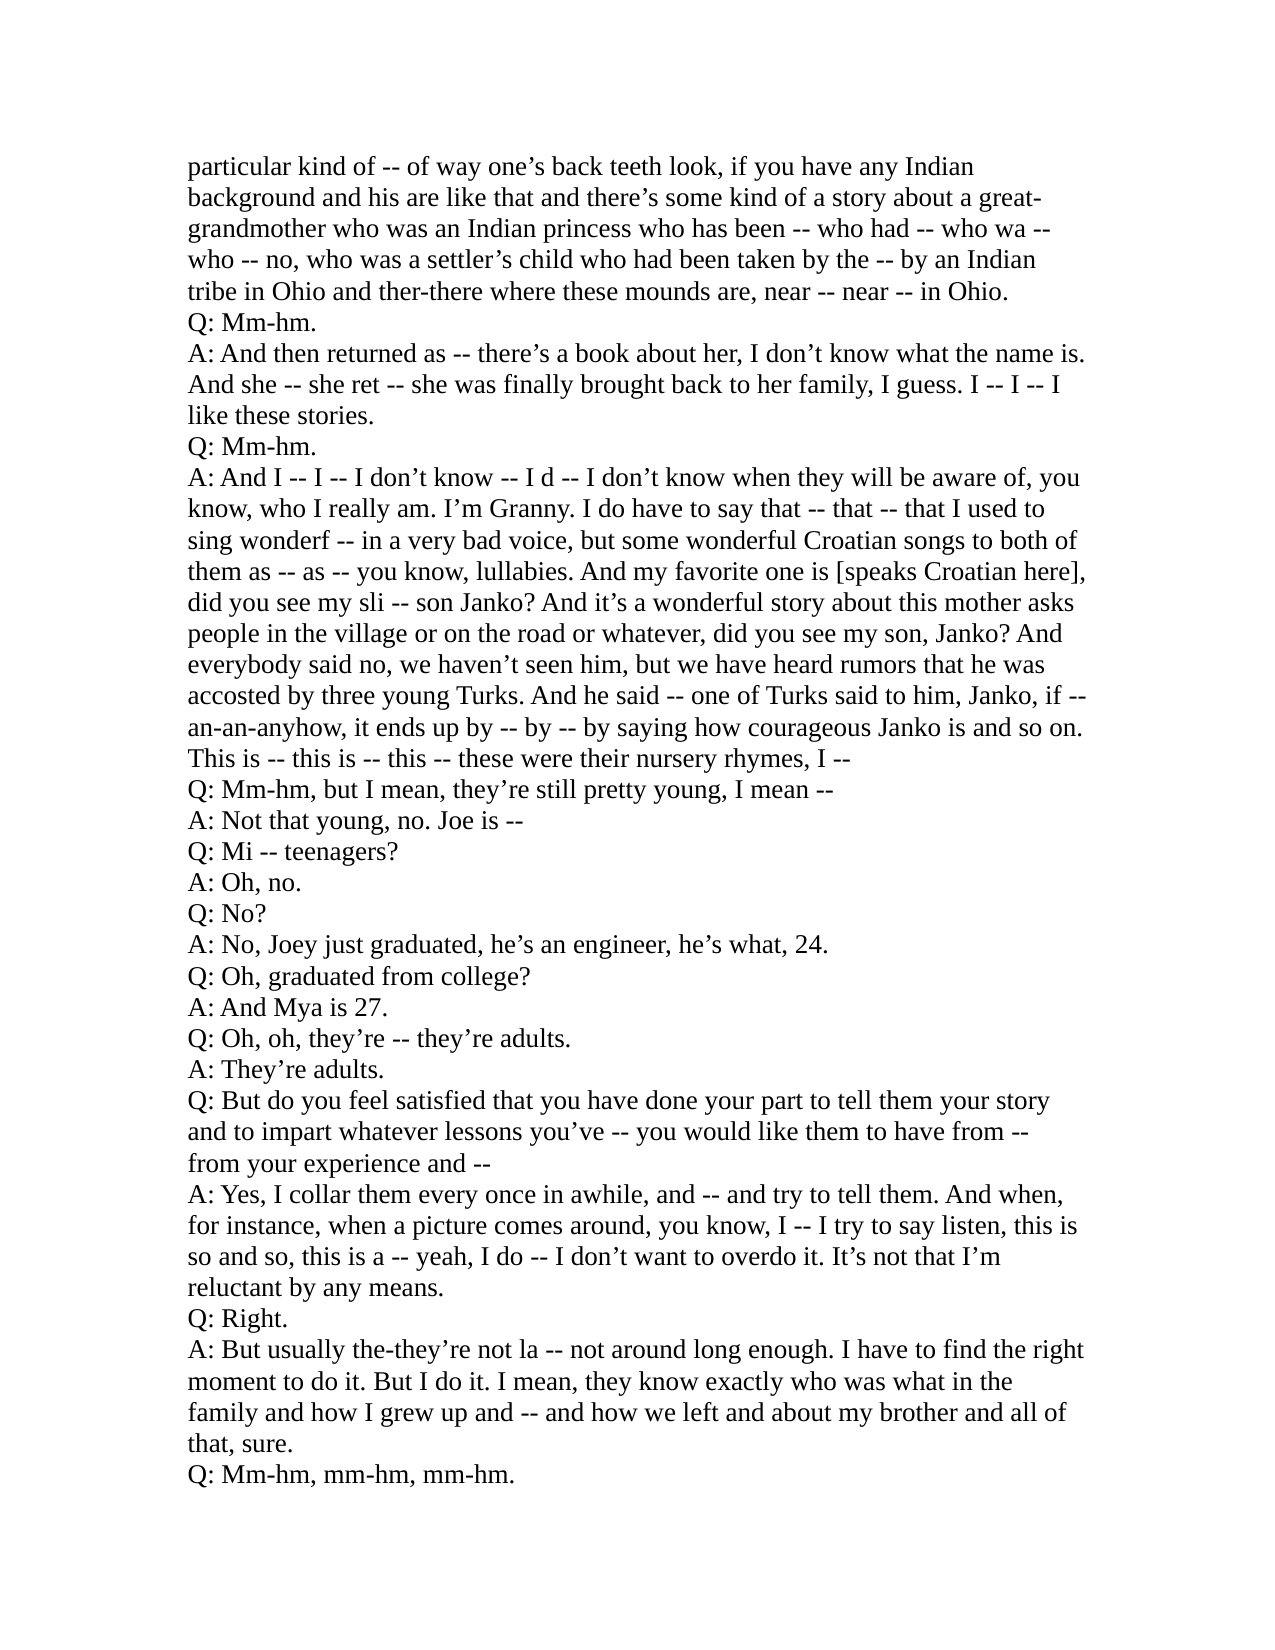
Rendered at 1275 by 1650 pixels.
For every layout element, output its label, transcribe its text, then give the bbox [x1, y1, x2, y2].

text A: No, Joey just graduated, he’s an engineer, he’s what, 24. [187, 1022, 1087, 1053]
text A: Oh, no. [187, 960, 1087, 991]
text Q: But do you feel satisfied that you have done your part to tell them your story and to impart whatever lessons you’ve -- you would like them to have from -- from your experience and -- [187, 1178, 1087, 1271]
text A: They’re adults. [187, 1147, 1087, 1178]
text A: Not that young, no. Joe is -- [187, 897, 1087, 929]
text Q: No? [187, 991, 1087, 1022]
text Q: Oh, graduated from college? [187, 1053, 1087, 1084]
text A: And Mya is 27. [187, 1084, 1087, 1116]
text Q: Mm-hm. [187, 399, 1087, 430]
text Q: Oh, oh, they’re -- they’re adults. [187, 1116, 1087, 1147]
text Q: Right. [187, 1396, 1087, 1427]
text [187, 1427, 1087, 1489]
text Q: Mm-hm, but I mean, they’re still pretty young, I mean -- [187, 866, 1087, 897]
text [187, 150, 1087, 399]
text A: And then returned as -- there’s a book about her, I don’t know what the name is. And she -- she ret -- she was finally brought back to her family, I guess. I -- I -- I like these stories. [187, 430, 1087, 524]
text A: Yes, I collar them every once in awhile, and -- and try to tell them. And when, for instance, when a picture comes around, you know, I -- I try to say listen, this is so and so, this is a -- yeah, I do -- I don’t want to overdo it. It’s not that I’m reluctant by any means. [187, 1271, 1087, 1396]
text A: And I -- I -- I don’t know -- I d -- I don’t know when they will be aware of, you know, who I really am. I’m Granny. I do have to say that -- that -- that I used to sing wonderf -- in a very bad voice, but some wonderful Croatian songs to both of them as -- as -- you know, lullabies. And my favorite one is [speaks Croatian here], did you see my sli -- son Janko? And it’s a wonderful story about this mother asks people in the village or on the road or whatever, did you see my son, Janko? And everybody said no, we haven’t seen him, but we have heard rumors that he was accosted by three young Turks. And he said -- one of Turks said to him, Janko, if -- an-an-anyhow, it ends up by -- by -- by saying how courageous Janko is and so on. This is -- this is -- this -- these were their nursery rhymes, I -- [187, 555, 1087, 866]
text Q: Mi -- teenagers? [187, 929, 1087, 960]
text Q: Mm-hm. [187, 524, 1087, 555]
